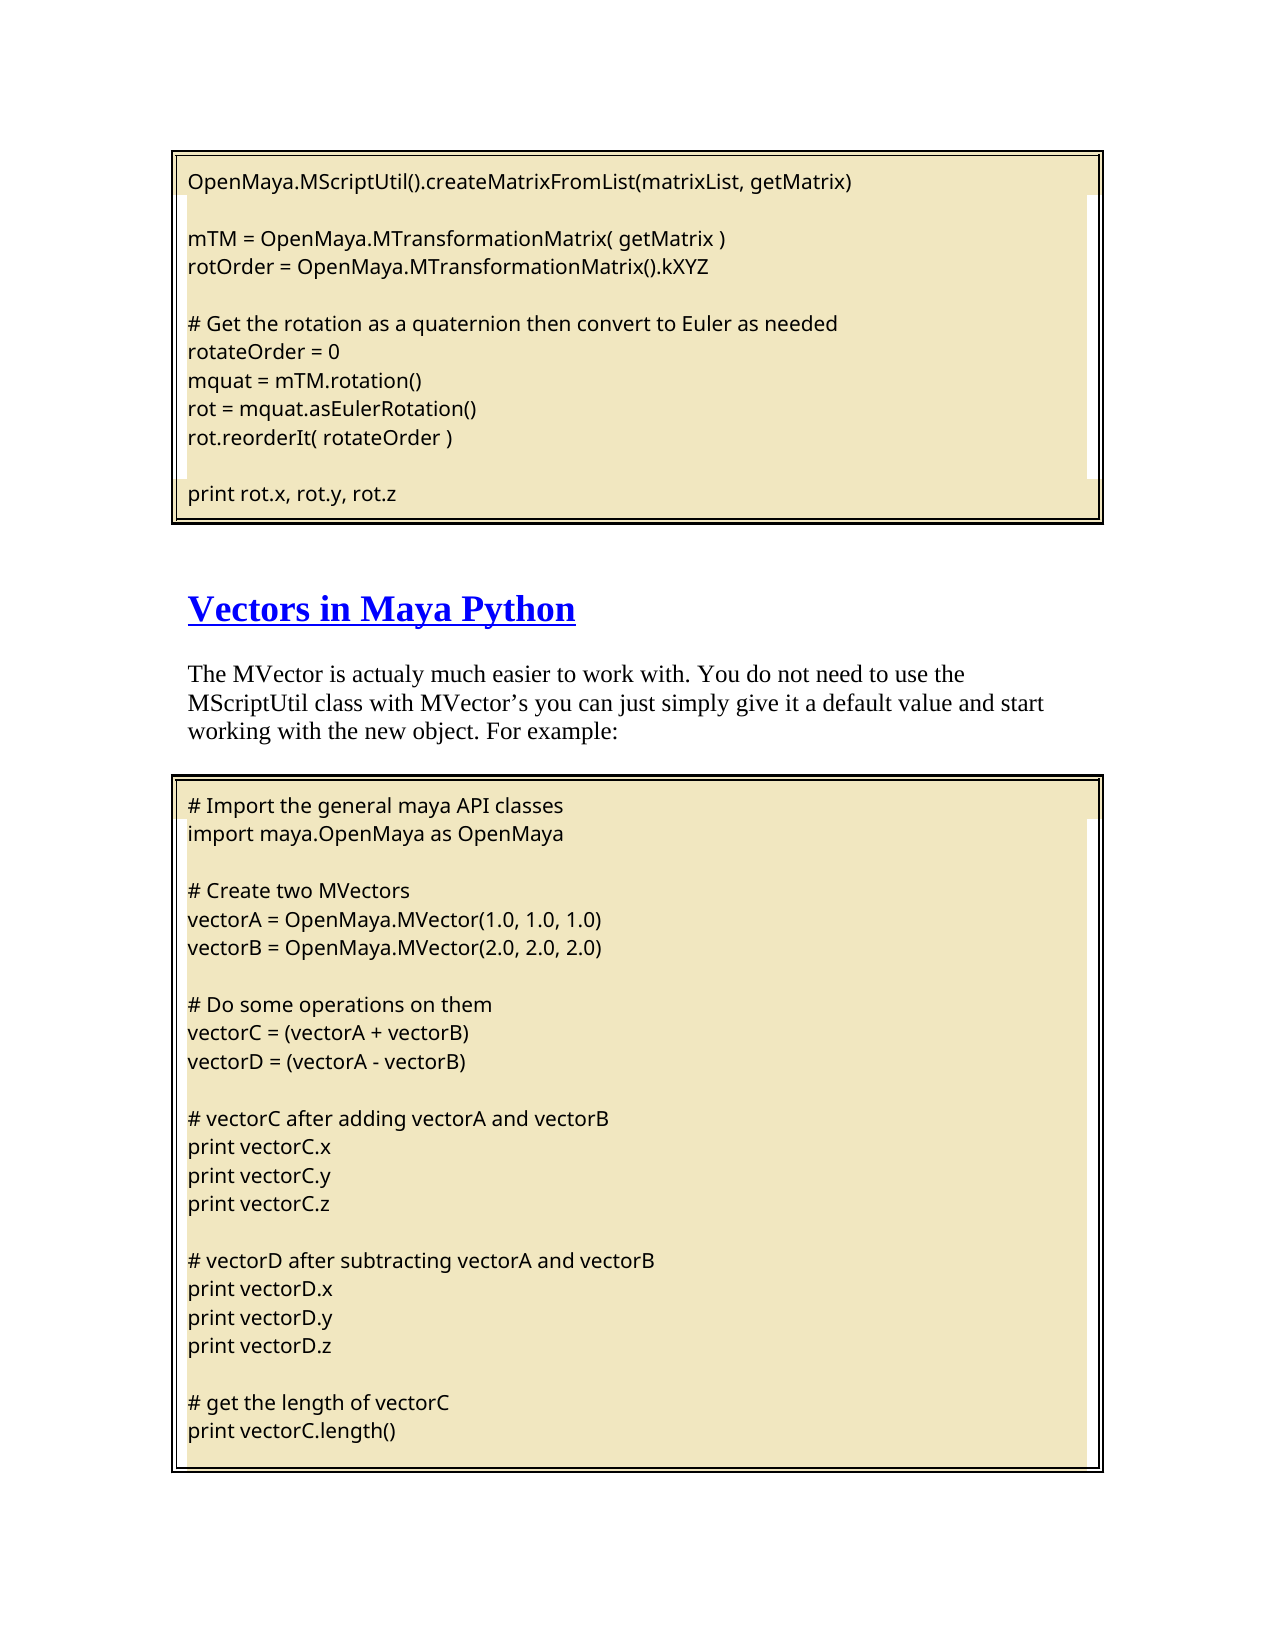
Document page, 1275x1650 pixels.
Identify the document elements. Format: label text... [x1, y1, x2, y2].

text # Do some operations on them [187, 990, 1087, 1018]
text # Create two MVectors [187, 876, 1087, 905]
text print vectorC.z [187, 1189, 1087, 1218]
text vectorA = OpenMaya.MVector(1.0, 1.0, 1.0) [187, 905, 1087, 933]
text The MVector is actualy much easier to work with. You do not need to use the MScriptUtil class with MVector’s you can just simply give it a default value and start working with the new object. For example: [187, 659, 1087, 745]
text print vectorC.y [187, 1161, 1087, 1189]
text print vectorD.x [187, 1274, 1087, 1303]
text rotateOrder = 0 [187, 337, 1087, 366]
text mTM = OpenMaya.MTransformationMatrix( getMatrix ) [187, 224, 1087, 252]
text print vectorC.x [187, 1132, 1087, 1161]
text OpenMaya.MScriptUtil().createMatrixFromList(matrixList, getMatrix) [173, 152, 1102, 195]
subtitle Vectors in Maya Python [187, 587, 1087, 630]
text # get the length of vectorC [187, 1388, 1087, 1417]
text mquat = mTM.rotation() [187, 366, 1087, 394]
text print vectorD.y [187, 1303, 1087, 1331]
text rot = mquat.asEulerRotation() [187, 394, 1087, 423]
text # Get the rotation as a quaternion then convert to Euler as needed [187, 309, 1087, 337]
text print vectorD.z [187, 1331, 1087, 1360]
text rotOrder = OpenMaya.MTransformationMatrix().kXYZ [187, 252, 1087, 281]
text vectorC = (vectorA + vectorB) [187, 1018, 1087, 1047]
text vectorB = OpenMaya.MVector(2.0, 2.0, 2.0) [187, 933, 1087, 962]
text print vectorC.length() [187, 1417, 1087, 1445]
text rot.reorderIt( rotateOrder ) [187, 423, 1087, 451]
text # vectorC after adding vectorA and vectorB [187, 1104, 1087, 1132]
text vectorD = (vectorA - vectorB) [187, 1047, 1087, 1075]
text # vectorD after subtracting vectorA and vectorB [187, 1246, 1087, 1274]
text print rot.x, rot.y, rot.z [173, 463, 1102, 522]
text import maya.OpenMaya as OpenMaya [187, 819, 1087, 848]
text # Import the general maya API classes [173, 777, 1102, 819]
